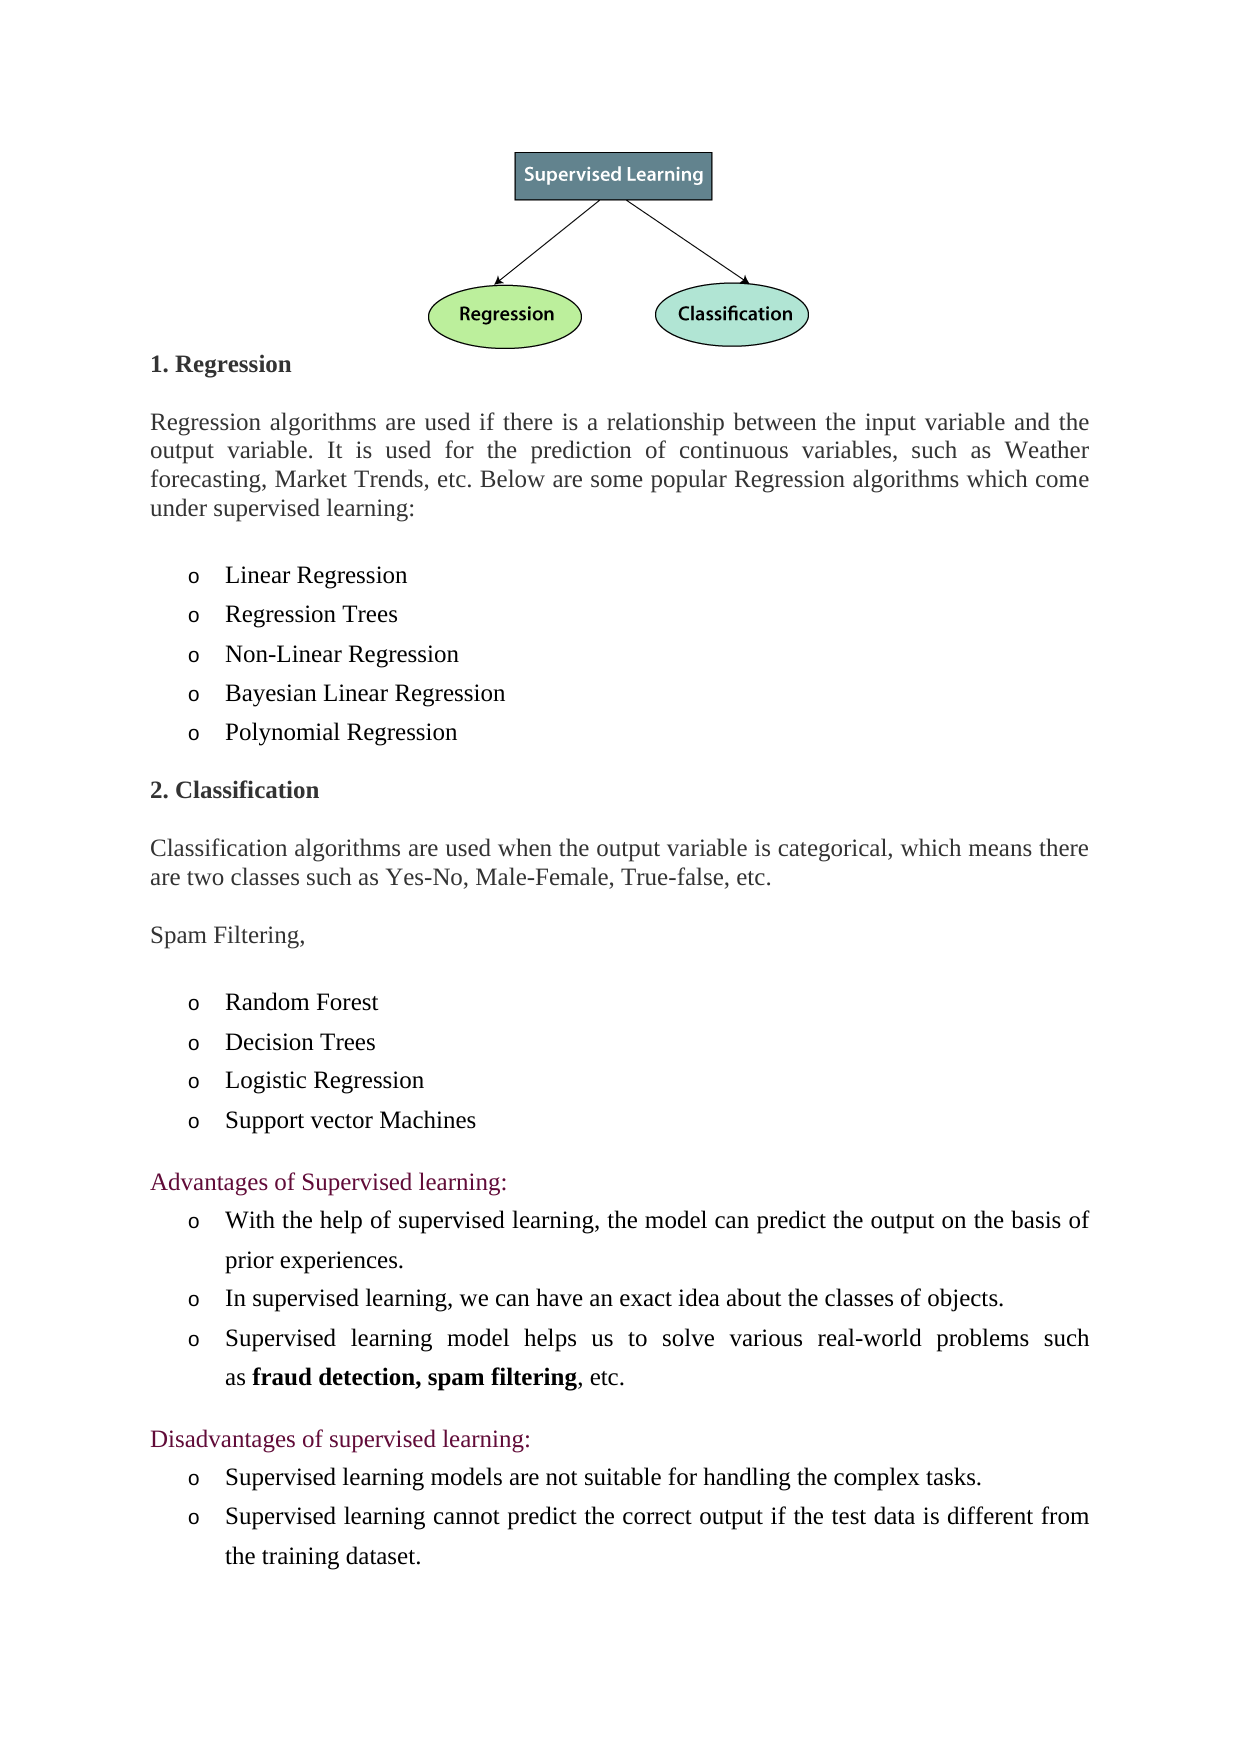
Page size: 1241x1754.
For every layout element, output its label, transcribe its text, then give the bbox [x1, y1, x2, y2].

list Bayesian Linear Regression [187, 668, 1090, 707]
list Linear Regression [187, 551, 1090, 590]
subtitle Disadvantages of supervised learning: [150, 1420, 1090, 1453]
list In supervised learning, we can have an exact idea about the classes of objects. [187, 1274, 1090, 1313]
text Spam Filtering, [150, 920, 1090, 949]
list Regression Trees [187, 590, 1090, 629]
text 2. Classification [150, 776, 1090, 804]
list Supervised learning models are not suitable for handling the complex tasks. [187, 1453, 1090, 1492]
list Logistic Regression [187, 1056, 1090, 1095]
list Decision Trees [187, 1017, 1090, 1056]
list Support vector Machines [187, 1095, 1090, 1134]
list Non-Linear Regression [187, 629, 1090, 668]
list Random Forest [187, 978, 1090, 1017]
list Supervised learning model helps us to solve various real-world problems such as fraud detection, spam filtering, etc. [187, 1313, 1090, 1391]
list With the help of supervised learning, the model can predict the output on the basis of prior experiences. [187, 1196, 1090, 1274]
list Polynomial Regression [187, 707, 1090, 746]
text Classification algorithms are used when the output variable is categorical, which means there are two classes such as Yes-No, Male-Female, True-false, etc. [150, 833, 1090, 891]
subtitle Advantages of Supervised learning: [150, 1163, 1090, 1196]
text Regression algorithms are used if there is a relationship between the input variable and the output variable. It is used for the prediction of continuous variables, such as Weather forecasting, Market Trends, etc. Below are some popular Regression algorithms which come under supervised learning: [150, 407, 1090, 522]
list Supervised learning cannot predict the correct output if the test data is different from the training dataset. [187, 1492, 1090, 1570]
picture [421, 150, 819, 349]
text 1. Regression [150, 349, 1090, 378]
